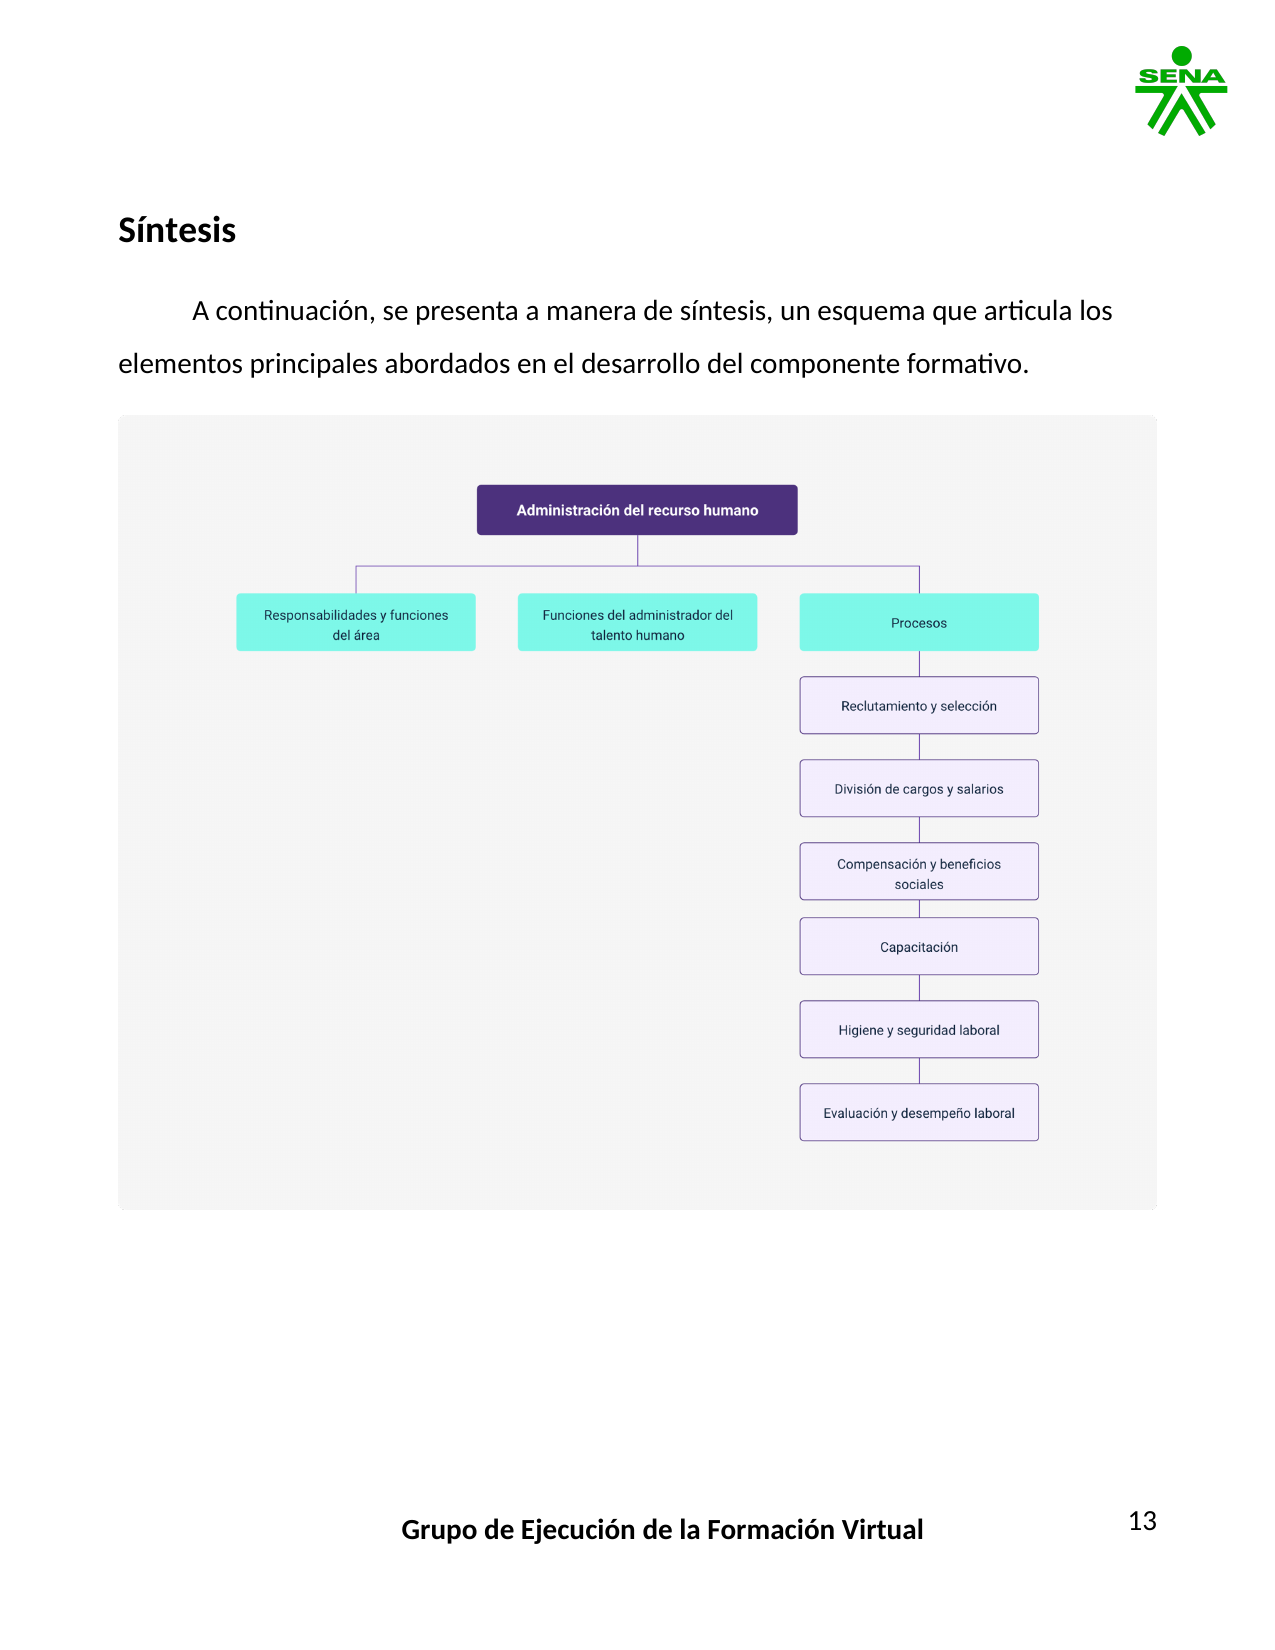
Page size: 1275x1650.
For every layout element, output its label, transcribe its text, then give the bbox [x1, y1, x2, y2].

picture [1135, 46, 1228, 136]
picture [118, 415, 1157, 1210]
text Síntesis [118, 206, 1157, 252]
text A continuación, se presenta a manera de síntesis, un esquema que articula los elementos principales abordados en el desarrollo del componente formativo. [118, 292, 1157, 381]
